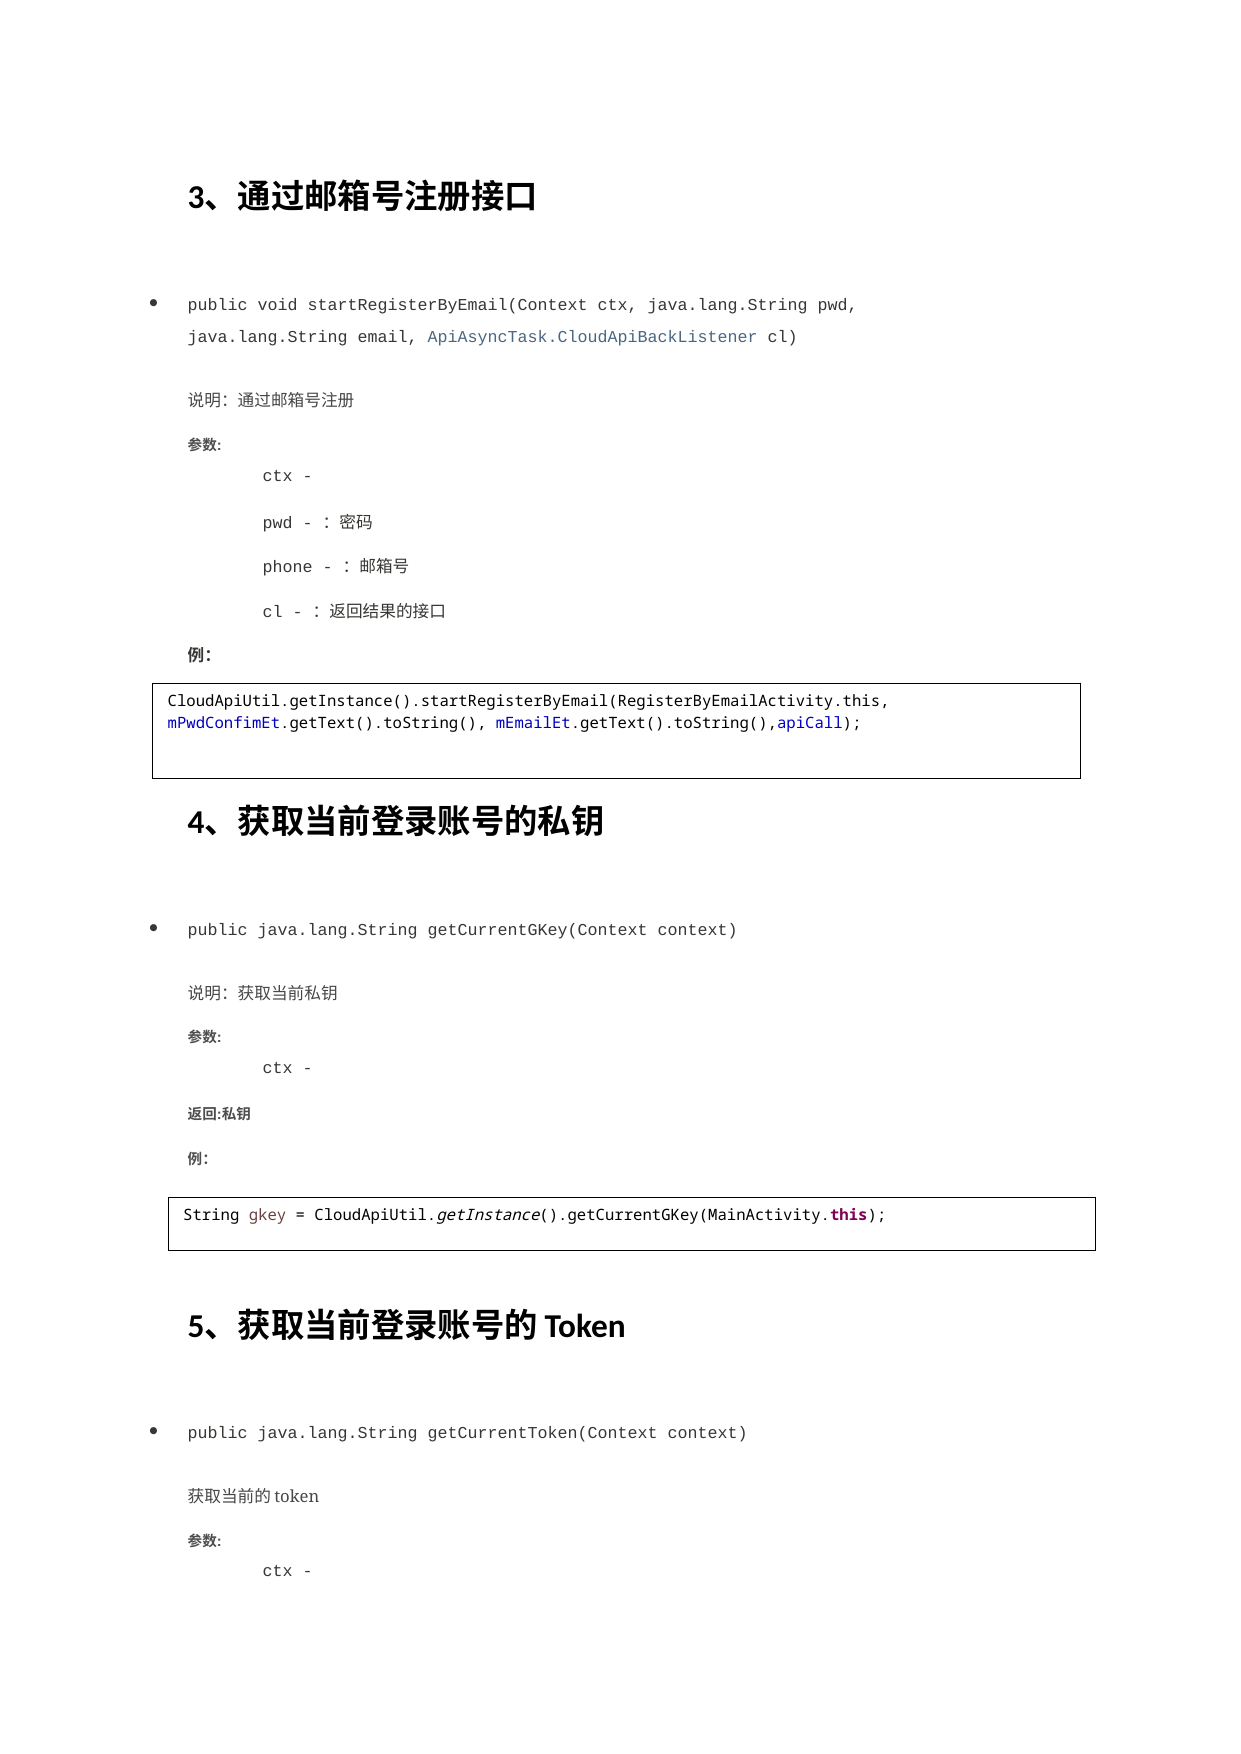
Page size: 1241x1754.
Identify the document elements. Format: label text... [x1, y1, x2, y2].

text ctx - [262, 460, 1053, 493]
list public void startRegisterByEmail(Context ctx, java.lang.String pwd, java.lang.String email, ApiAsyncTask.CloudApiBackListener cl) [150, 289, 1053, 354]
text 例： [187, 1142, 1053, 1174]
text phone - ：邮箱号 [262, 549, 1053, 582]
text ctx - [262, 1556, 1053, 1588]
text ctx - [262, 1053, 1053, 1085]
text 获取当前的token [187, 1479, 1053, 1511]
subtitle 5、获取当前登录账号的Token [187, 1290, 1053, 1355]
subtitle 3、通过邮箱号注册接口 [187, 162, 1053, 227]
text 例： [187, 638, 1053, 671]
text pwd - ：密码 [262, 505, 1053, 537]
list public java.lang.String getCurrentToken(Context context) [150, 1417, 1053, 1450]
list public java.lang.String getCurrentGKey(Context context) [150, 914, 1053, 946]
text cl - ：返回结果的接口 [262, 594, 1053, 626]
text 说明：获取当前私钥 [187, 976, 1053, 1008]
text 参数: [187, 1020, 1053, 1053]
text 返回:私钥 [187, 1097, 1053, 1129]
subtitle 4、获取当前登录账号的私钥 [187, 787, 1053, 852]
text 参数: [187, 1523, 1053, 1556]
text 参数: [187, 428, 1053, 460]
text 说明：通过邮箱号注册 [187, 383, 1053, 416]
